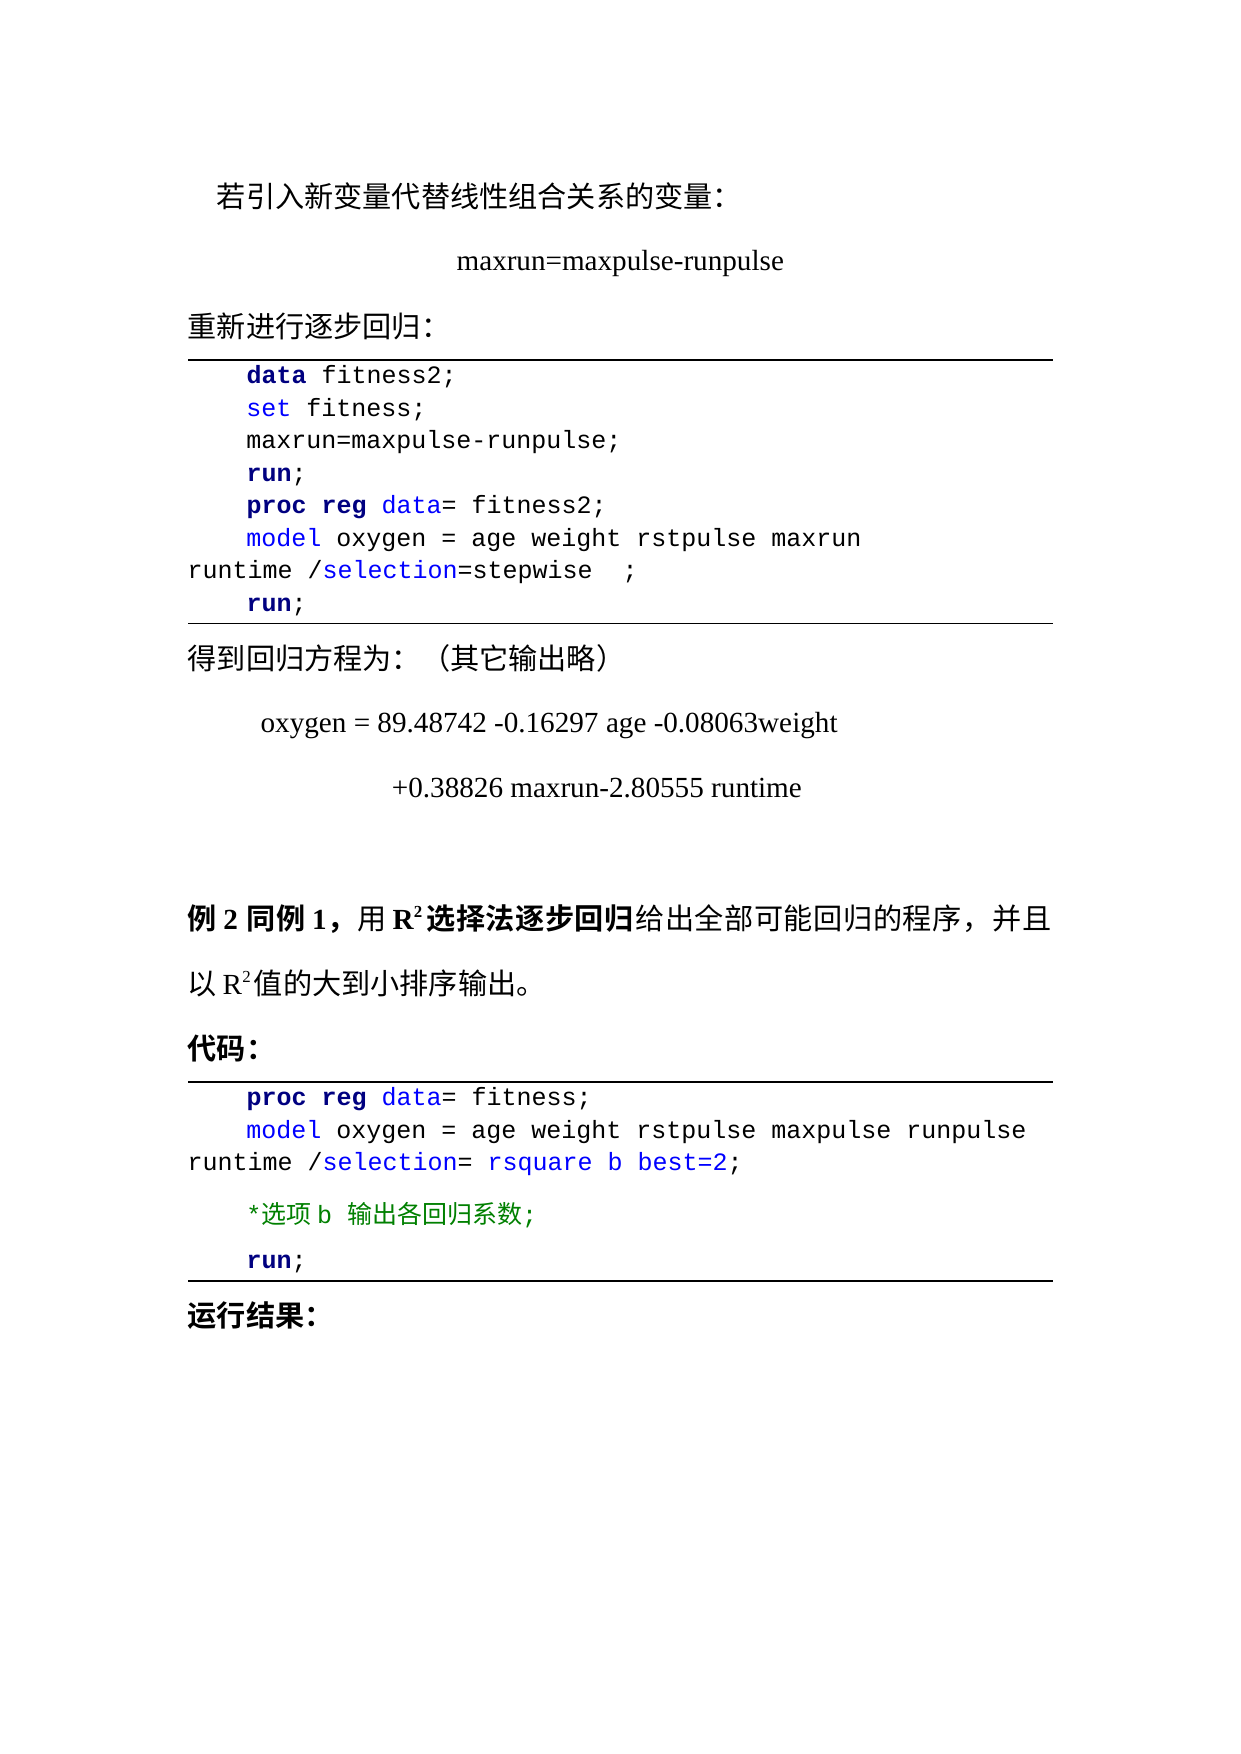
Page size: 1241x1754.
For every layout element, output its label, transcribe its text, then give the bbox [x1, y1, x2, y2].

text data fitness2; [187, 361, 1053, 393]
text 得到回归方程为：（其它输出略） [187, 624, 1053, 689]
text 若引入新变量代替线性组合关系的变量： [187, 162, 1053, 227]
text set fitness; [187, 393, 1053, 426]
text proc reg data= fitness2; [187, 491, 1053, 523]
text maxrun=maxpulse-runpulse [187, 227, 1053, 292]
text model oxygen = age weight rstpulse maxrun runtime /selection=stepwise ; [187, 523, 1053, 588]
text *选项 b 输出各回归系数; [187, 1180, 1053, 1245]
text maxrun=maxpulse-runpulse; [187, 426, 1053, 458]
text model oxygen = age weight rstpulse maxpulse runpulse runtime /selection= rsquare b best=2; [187, 1115, 1053, 1180]
text 运行结果： [187, 1282, 1053, 1347]
text run; [187, 458, 1053, 491]
text run; [187, 1245, 1053, 1282]
text run; [187, 588, 1053, 624]
text 代码： [187, 1014, 1053, 1083]
text oxygen = 89.48742 -0.16297 age -0.08063weight [187, 689, 1053, 754]
text proc reg data= fitness; [187, 1083, 1053, 1115]
text 重新进行逐步回归： [187, 292, 1053, 361]
text +0.38826 maxrun-2.80555 runtime [187, 754, 1053, 819]
text 例2 同例1，用R2选择法逐步回归给出全部可能回归的程序，并且以R2值的大到小排序输出。 [187, 884, 1053, 1014]
